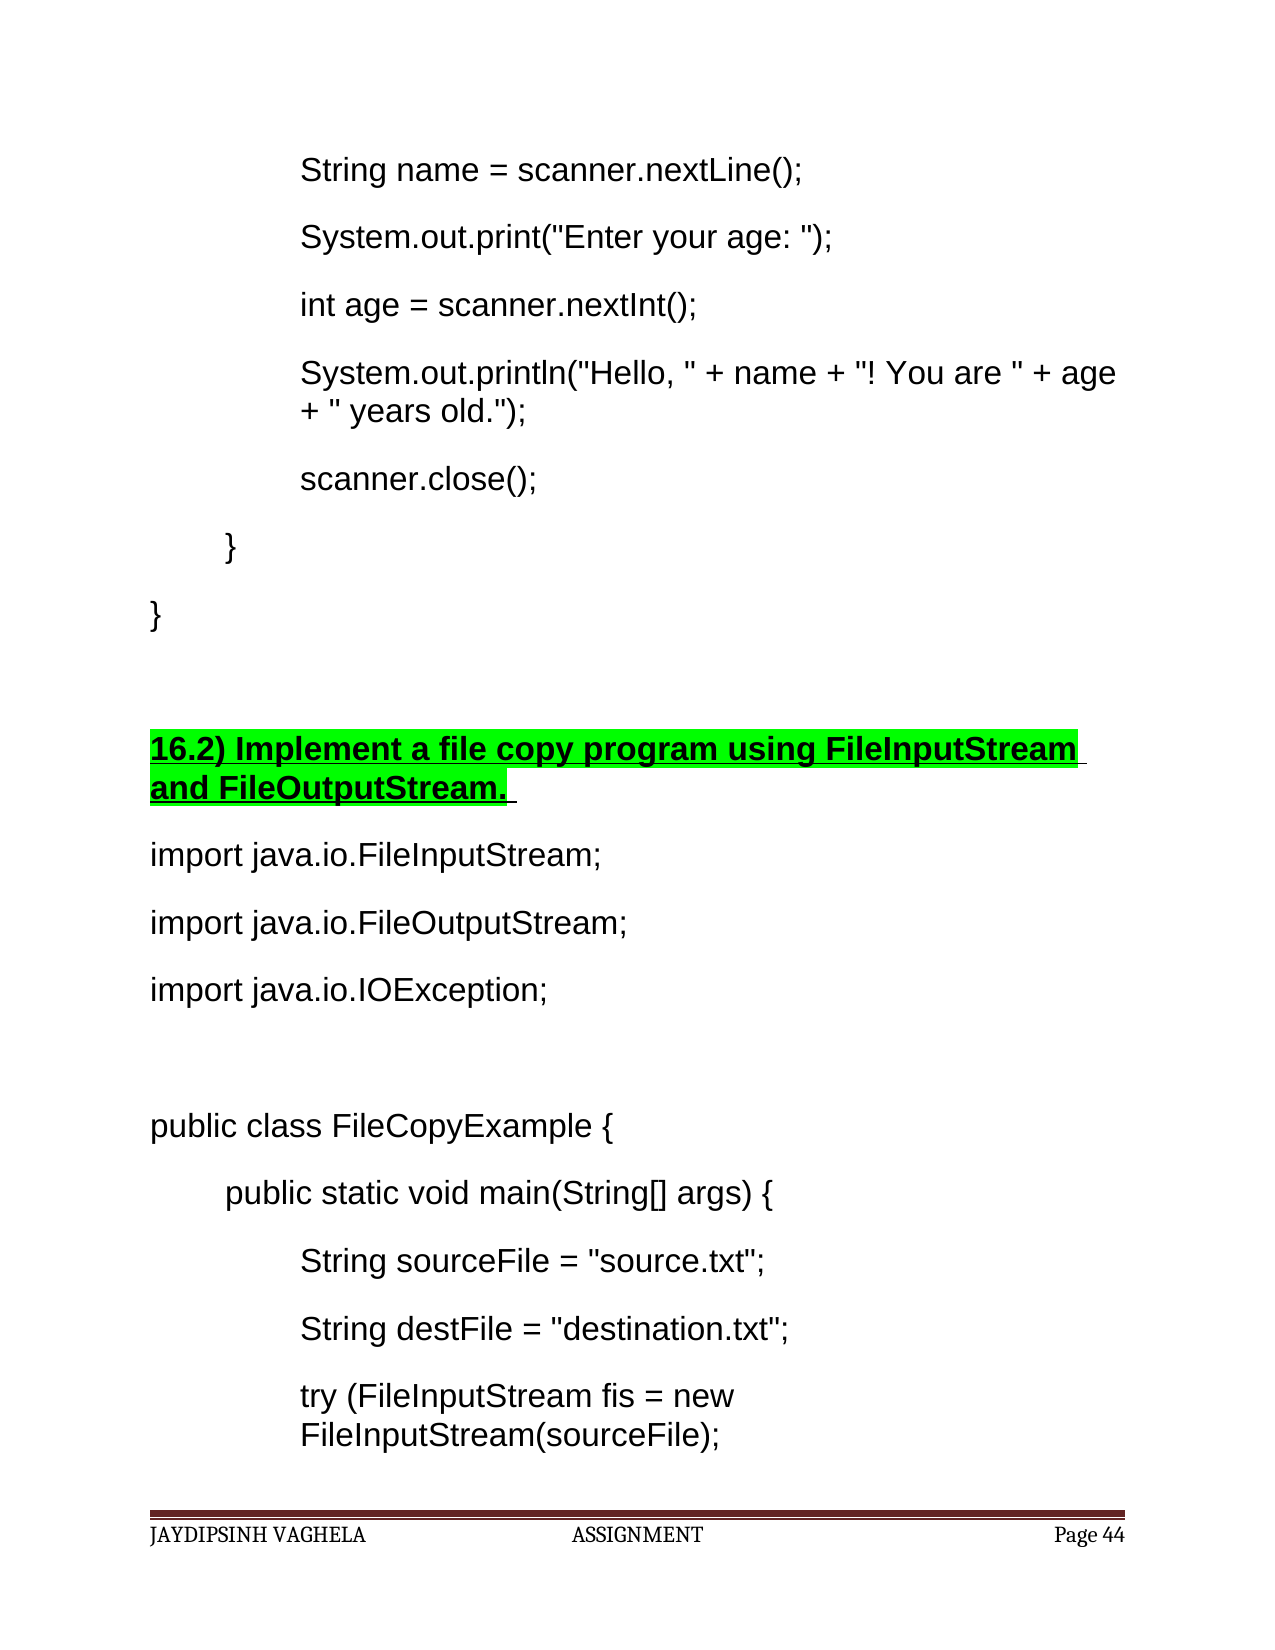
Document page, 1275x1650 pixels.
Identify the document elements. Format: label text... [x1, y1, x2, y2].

text public class FileCopyExample { [150, 1106, 1125, 1144]
text String name = scanner.nextLine(); [150, 150, 1125, 188]
text try (FileInputStream fis = new FileInputStream(sourceFile); [300, 1376, 1125, 1453]
text public static void main(String[] args) { [225, 1173, 1125, 1212]
text } [150, 594, 1125, 632]
text 16.2) Implement a file copy program using FileInputStream and FileOutputStream. [507, 729, 1125, 806]
text scanner.close(); [150, 459, 1125, 497]
text System.out.print("Enter your age: "); [150, 218, 1125, 256]
text } [150, 526, 1125, 565]
text String destFile = "destination.txt"; [150, 1308, 1125, 1347]
text String sourceFile = "source.txt"; [150, 1241, 1125, 1279]
text import java.io.IOException; [150, 971, 1125, 1009]
text import java.io.FileInputStream; [150, 835, 1125, 874]
text import java.io.FileOutputStream; [150, 903, 1125, 941]
text System.out.println("Hello, " + name + "! You are " + age + " years old."); [300, 353, 1125, 430]
text int age = scanner.nextInt(); [150, 285, 1125, 324]
